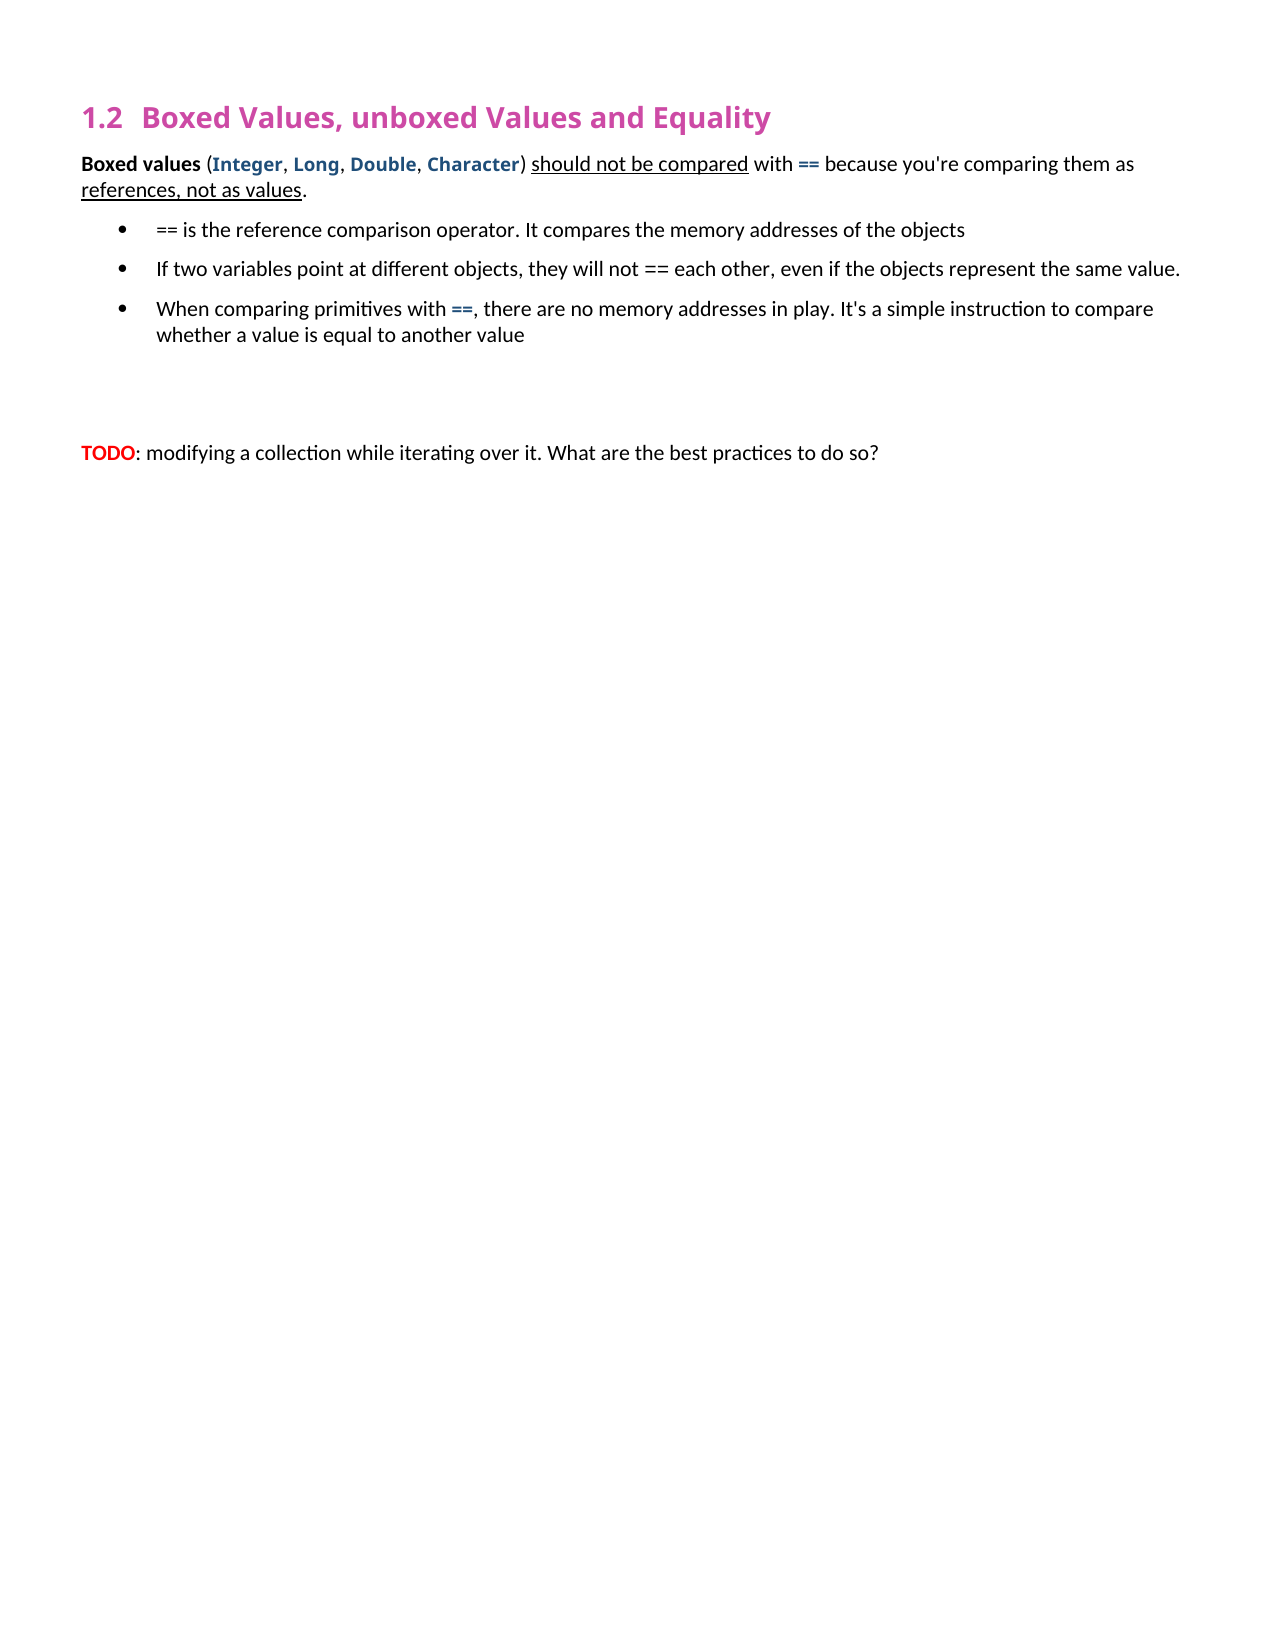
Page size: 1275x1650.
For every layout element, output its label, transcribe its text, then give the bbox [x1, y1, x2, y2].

list If two variables point at different objects, they will not == each other, even if the objects represent the same value. [118, 255, 1194, 282]
subtitle Boxed Values, unboxed Values and Equality [81, 98, 1194, 137]
text TODO: modifying a collection while iterating over it. What are the best practices to do so? [81, 439, 1194, 466]
list == is the reference comparison operator. It compares the memory addresses of the objects [118, 216, 1194, 242]
list When comparing primitives with ==, there are no memory addresses in play. It's a simple instruction to compare whether a value is equal to another value [118, 295, 1194, 348]
text Boxed values (Integer, Long, Double, Character) should not be compared with == because you're comparing them as references, not as values. [81, 150, 1194, 203]
